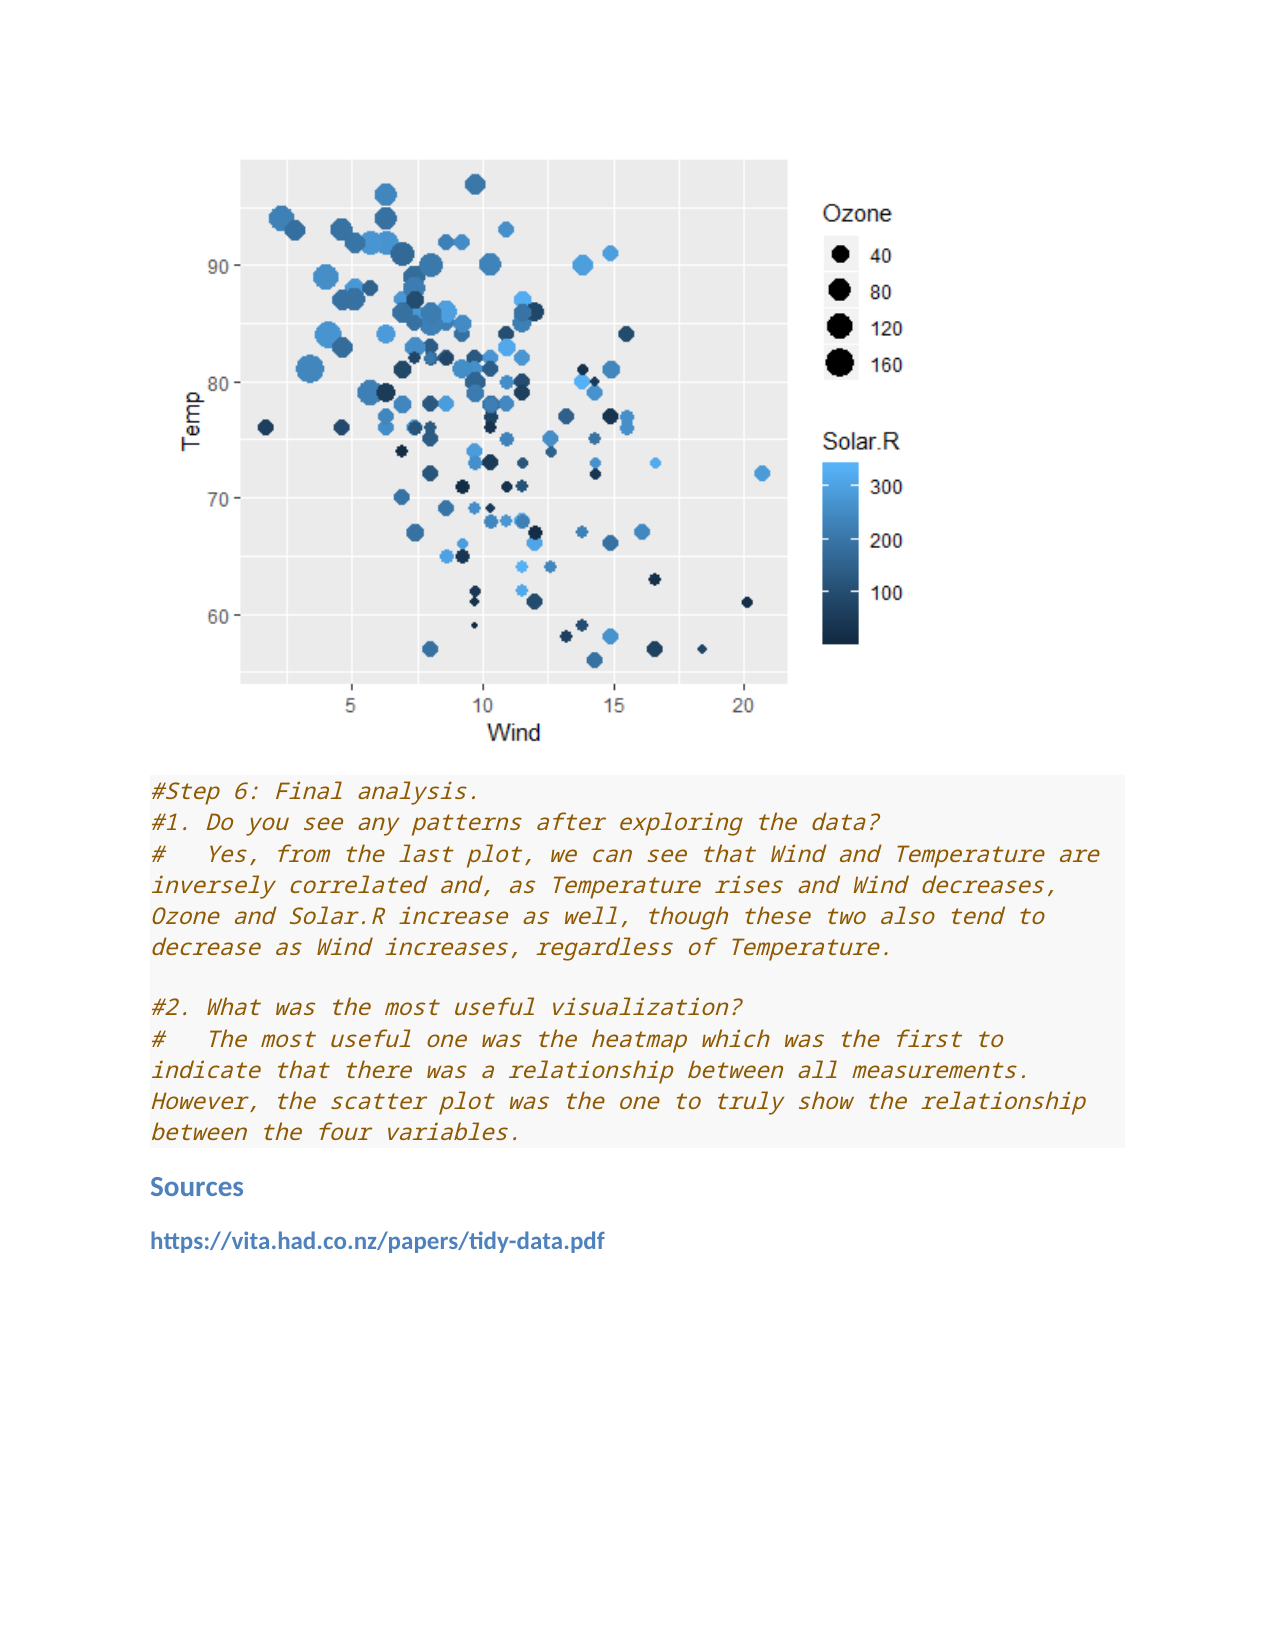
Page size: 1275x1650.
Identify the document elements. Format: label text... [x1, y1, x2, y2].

text #Step 6: Final analysis. #1. Do you see any patterns after exploring the data? # Yes, from the last plot, we can see that Wind and Temperature are inversely correlated and, as Temperature rises and Wind decreases, Ozone and Solar.R increase as well, though these two also tend to decrease as Wind increases, regardless of Temperature. #2. What was the most useful visualization? # The most useful one was the heatmap which was the first to indicate that there was a relationship between all measurements. However, the scatter plot was the one to truly show the relationship between the four variables. [150, 775, 1125, 1148]
subtitle Sources [150, 1168, 1125, 1204]
picture [168, 150, 927, 757]
subtitle https://vita.had.co.nz/papers/tidy-data.pdf [150, 1225, 1125, 1255]
